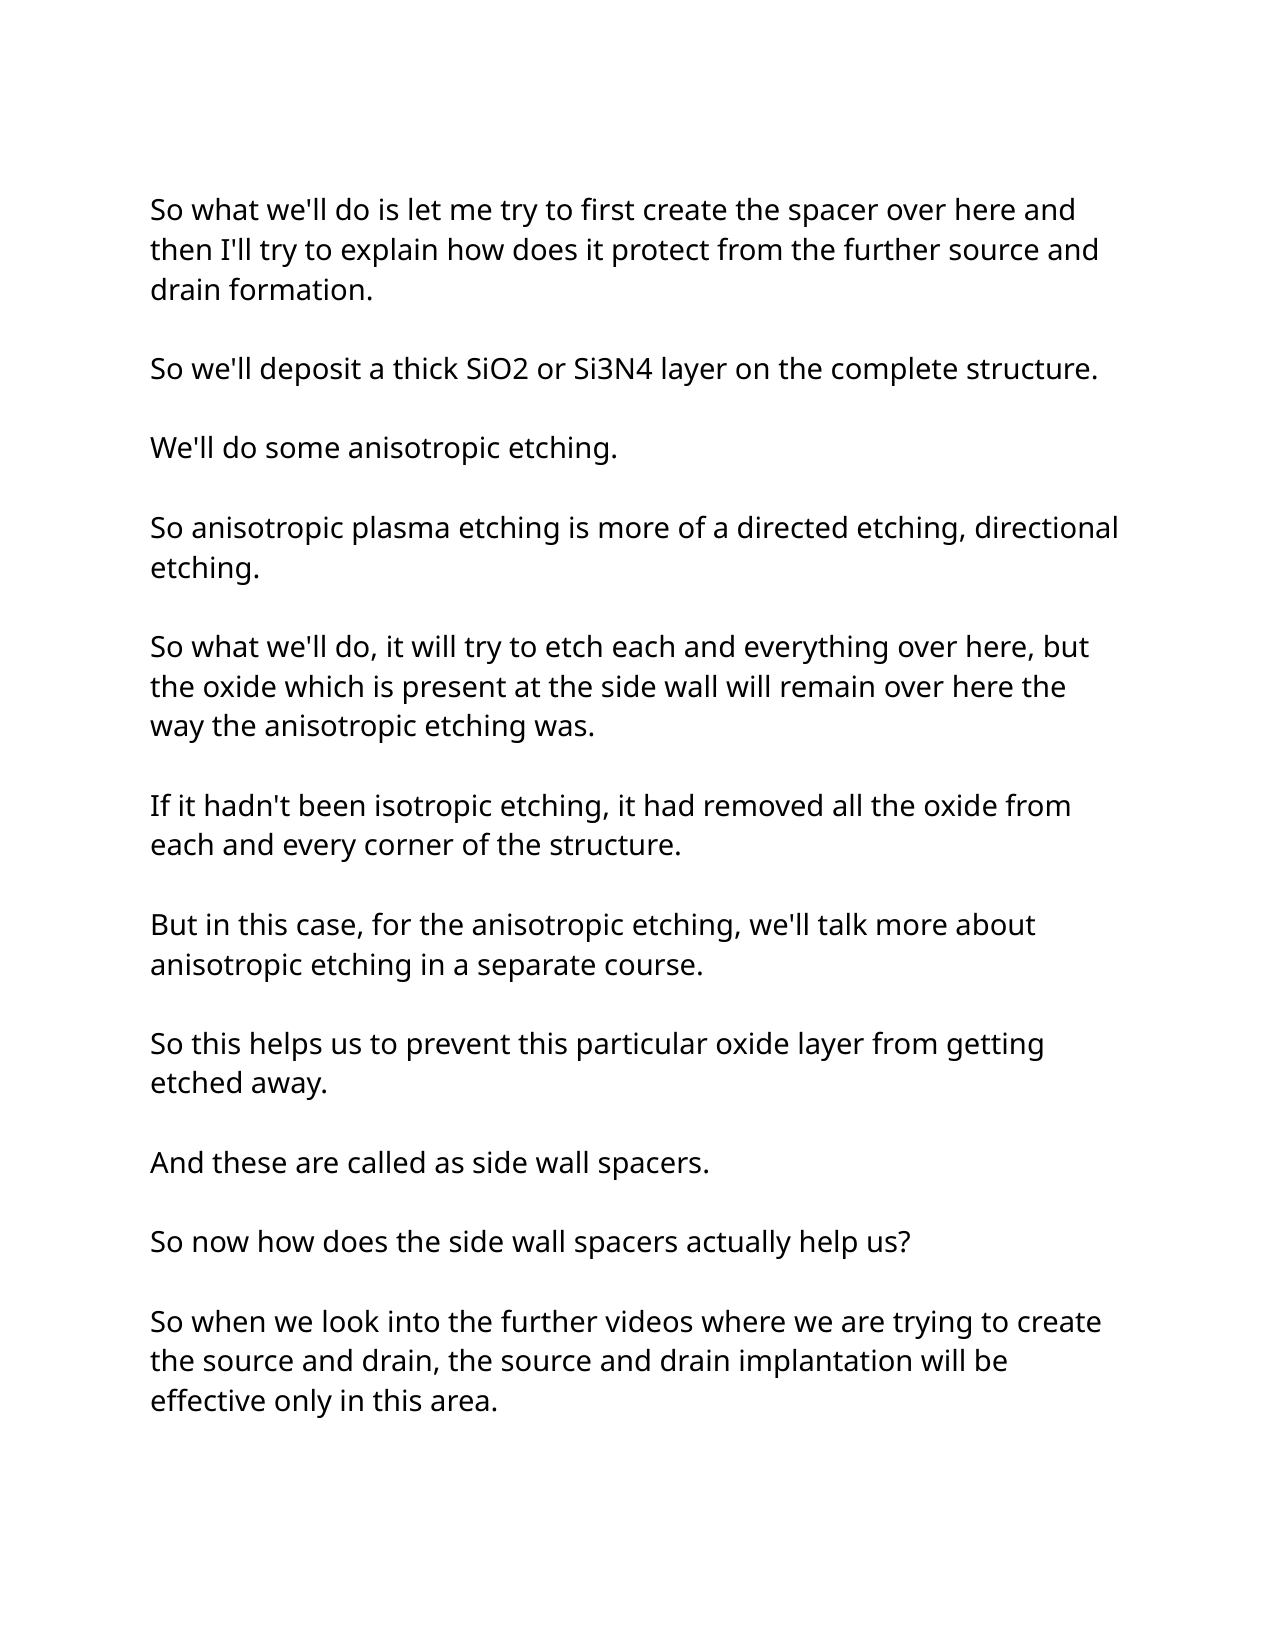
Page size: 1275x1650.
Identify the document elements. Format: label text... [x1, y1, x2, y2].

text So this helps us to prevent this particular oxide layer from getting etched away. [150, 1023, 1125, 1102]
text But in this case, for the anisotropic etching, we'll talk more about anisotropic etching in a separate course. [150, 904, 1125, 983]
text We'll do some anisotropic etching. [150, 428, 1125, 467]
text So anisotropic plasma etching is more of a directed etching, directional etching. [150, 507, 1125, 587]
text So what we'll do, it will try to etch each and everything over here, but the oxide which is present at the side wall will remain over here the way the anisotropic etching was. [150, 626, 1125, 745]
text So what we'll do is let me try to first create the spacer over here and then I'll try to explain how does it protect from the further source and drain formation. [150, 190, 1125, 309]
text And these are called as side wall spacers. [150, 1142, 1125, 1182]
text So when we look into the further videos where we are trying to create the source and drain, the source and drain implantation will be effective only in this area. [150, 1301, 1125, 1420]
text So now how does the side wall spacers actually help us? [150, 1222, 1125, 1261]
text If it hadn't been isotropic etching, it had removed all the oxide from each and every corner of the structure. [150, 785, 1125, 864]
text So we'll deposit a thick SiO2 or Si3N4 layer on the complete structure. [150, 348, 1125, 388]
